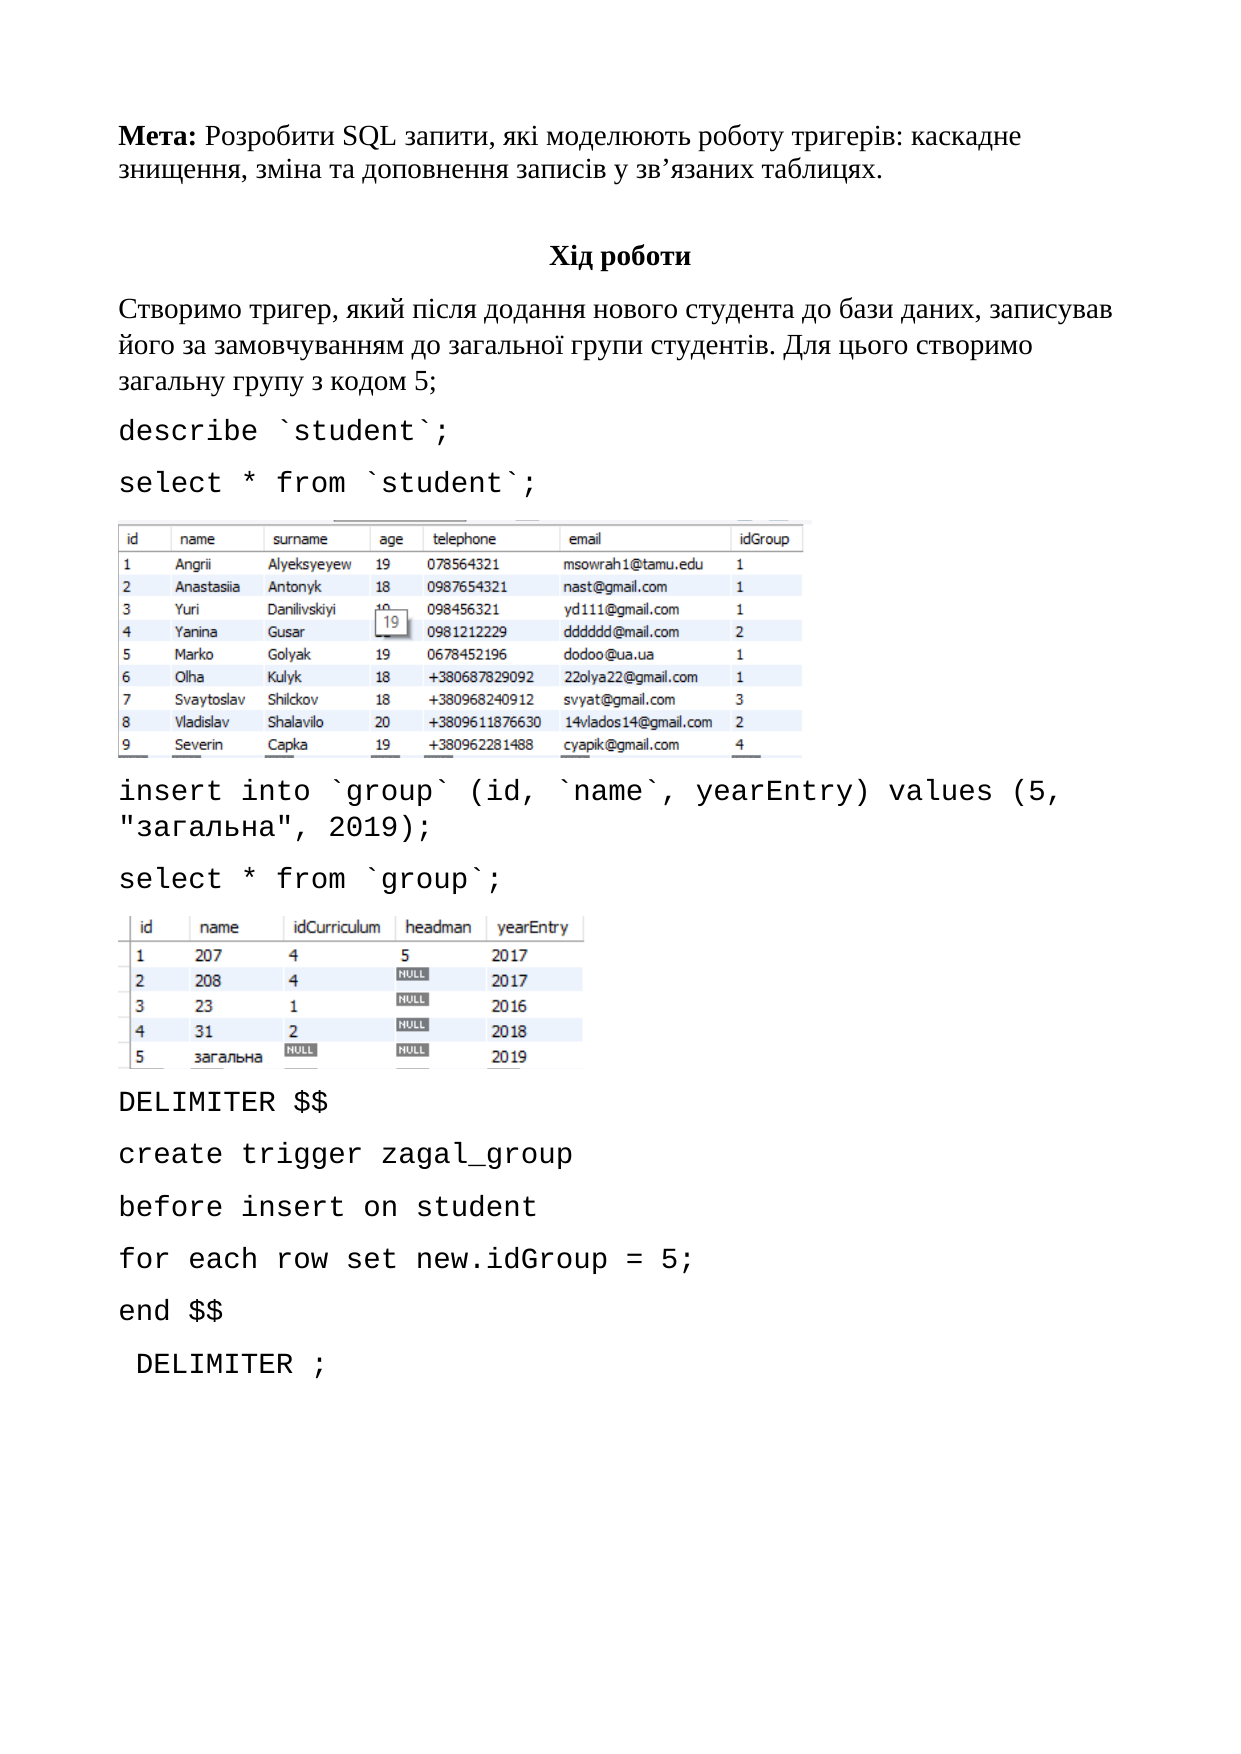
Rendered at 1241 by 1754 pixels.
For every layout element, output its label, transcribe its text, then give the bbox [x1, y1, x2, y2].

text DELIMITER $$ [118, 1087, 1122, 1120]
text select * from `group`; [118, 864, 1122, 897]
text Створимо тригер, який після додання нового студента до бази даних, записував його за замовчуванням до загальної групи студентів. Для цього створимо загальну групу з кодом 5; [118, 291, 1122, 397]
text Мета: Розробити SQL запити, які моделюють роботу тригерів: каскадне знищення, зміна та доповнення записів у зв’язаних таблицях. [118, 118, 1122, 185]
text create trigger zagal_group [118, 1139, 1122, 1173]
text describe `student`; [118, 416, 1122, 449]
text before insert on student [118, 1192, 1122, 1225]
text DELIMITER ; [118, 1349, 1122, 1382]
text end $$ [118, 1296, 1122, 1329]
picture [118, 520, 812, 758]
text insert into `group` (id, `name`, yearEntry) values (5, "загальна", 2019); [118, 776, 1122, 845]
picture [118, 916, 594, 1069]
text select * from `student`; [118, 468, 1122, 501]
text for each row set new.idGroup = 5; [118, 1244, 1122, 1277]
text Хід роботи [118, 238, 1122, 272]
